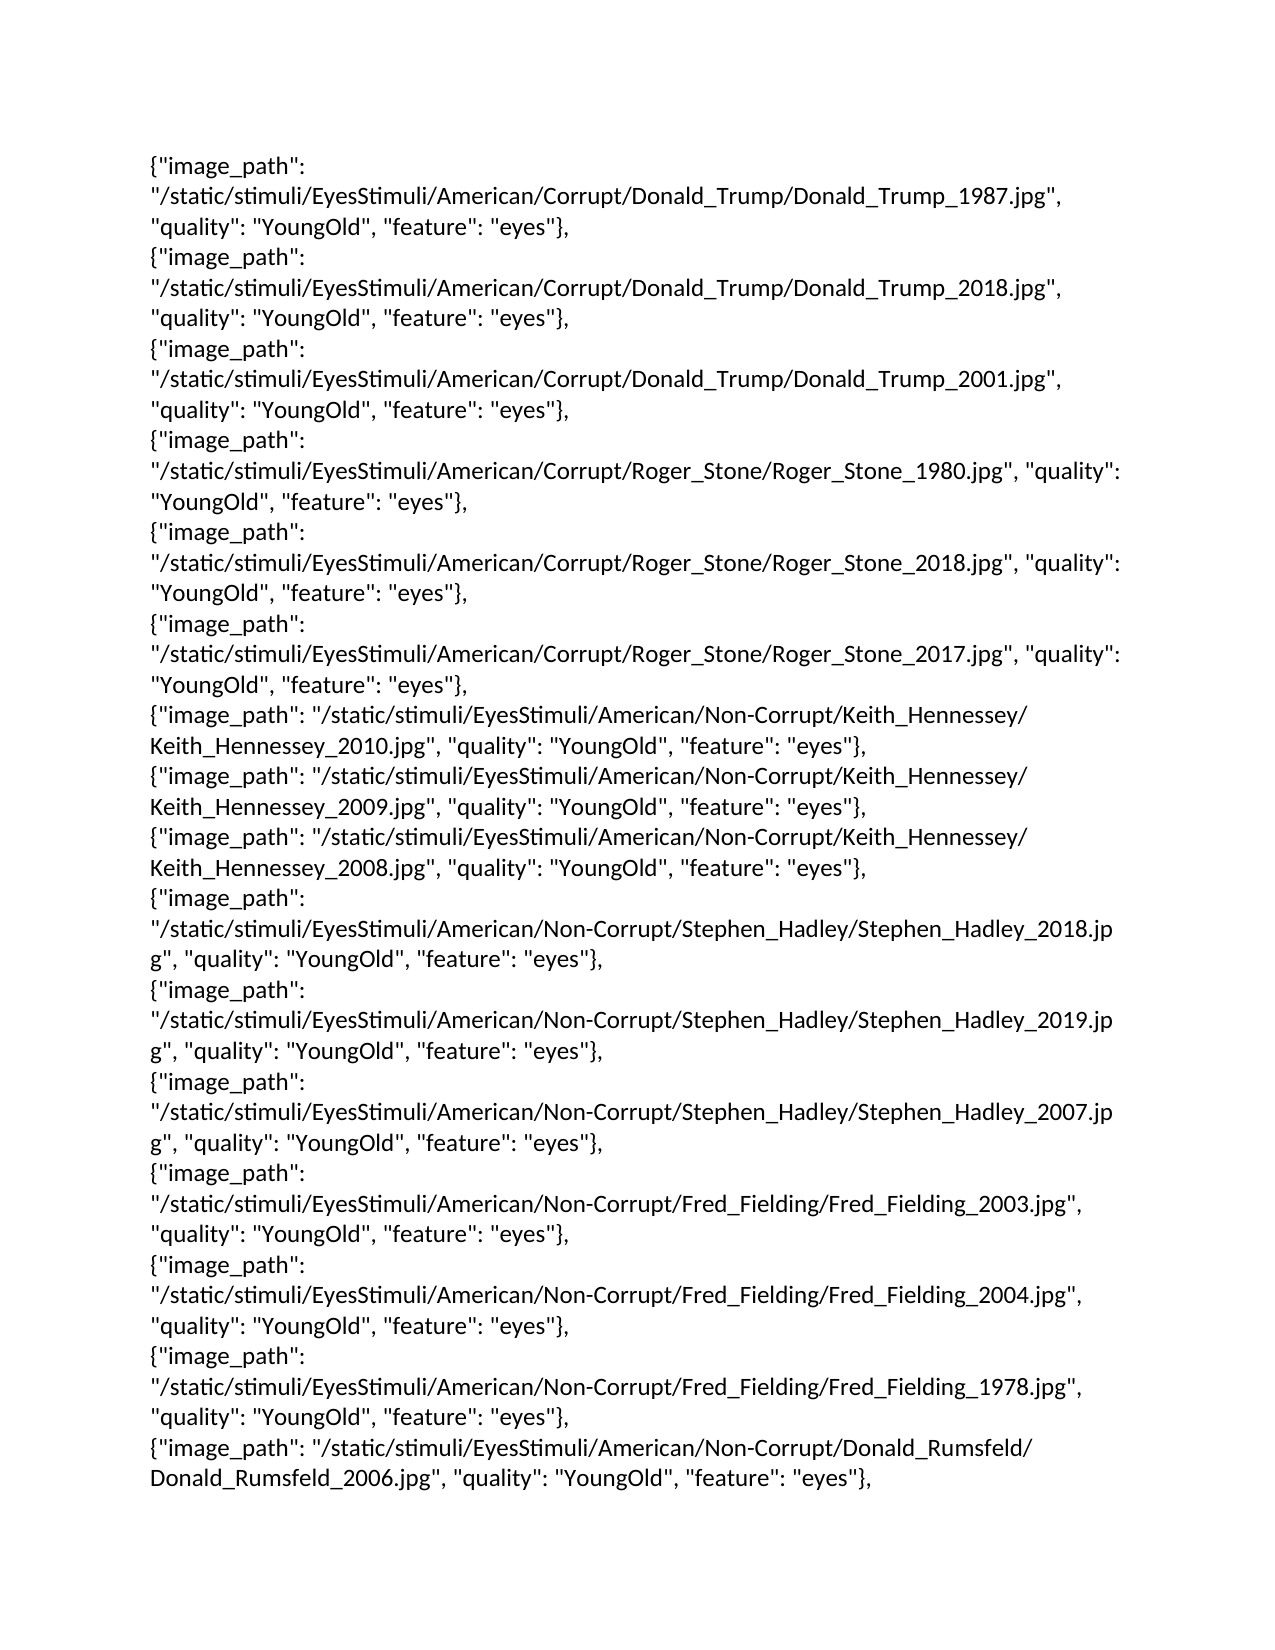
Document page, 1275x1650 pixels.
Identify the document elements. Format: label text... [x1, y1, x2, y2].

text {"image_path": "/static/stimuli/EyesStimuli/American/Non-Corrupt/Stephen_Hadley/Stephen_Hadley_2018.jpg", "quality": "YoungOld", "feature": "eyes"}, [150, 882, 1125, 974]
text {"image_path": "/static/stimuli/EyesStimuli/American/Non-Corrupt/Fred_Fielding/Fred_Fielding_2003.jpg", "quality": "YoungOld", "feature": "eyes"}, [150, 1157, 1125, 1249]
text {"image_path": "/static/stimuli/EyesStimuli/American/Non-Corrupt/Keith_Hennessey/Keith_Hennessey_2008.jpg", "quality": "YoungOld", "feature": "eyes"}, [150, 821, 1125, 882]
text {"image_path": "/static/stimuli/EyesStimuli/American/Non-Corrupt/Keith_Hennessey/Keith_Hennessey_2009.jpg", "quality": "YoungOld", "feature": "eyes"}, [150, 760, 1125, 821]
text {"image_path": "/static/stimuli/EyesStimuli/American/Corrupt/Roger_Stone/Roger_Stone_1980.jpg", "quality": "YoungOld", "feature": "eyes"}, [150, 425, 1125, 516]
text {"image_path": "/static/stimuli/EyesStimuli/American/Non-Corrupt/Donald_Rumsfeld/Donald_Rumsfeld_2006.jpg", "quality": "YoungOld", "feature": "eyes"}, [150, 1432, 1125, 1493]
text {"image_path": "/static/stimuli/EyesStimuli/American/Corrupt/Roger_Stone/Roger_Stone_2018.jpg", "quality": "YoungOld", "feature": "eyes"}, [150, 516, 1125, 608]
text {"image_path": "/static/stimuli/EyesStimuli/American/Corrupt/Roger_Stone/Roger_Stone_2017.jpg", "quality": "YoungOld", "feature": "eyes"}, [150, 608, 1125, 699]
text {"image_path": "/static/stimuli/EyesStimuli/American/Corrupt/Donald_Trump/Donald_Trump_2018.jpg", "quality": "YoungOld", "feature": "eyes"}, [150, 242, 1125, 333]
text {"image_path": "/static/stimuli/EyesStimuli/American/Non-Corrupt/Stephen_Hadley/Stephen_Hadley_2019.jpg", "quality": "YoungOld", "feature": "eyes"}, [150, 974, 1125, 1066]
text {"image_path": "/static/stimuli/EyesStimuli/American/Corrupt/Donald_Trump/Donald_Trump_1987.jpg", "quality": "YoungOld", "feature": "eyes"}, [150, 150, 1125, 242]
text {"image_path": "/static/stimuli/EyesStimuli/American/Non-Corrupt/Stephen_Hadley/Stephen_Hadley_2007.jpg", "quality": "YoungOld", "feature": "eyes"}, [150, 1066, 1125, 1157]
text {"image_path": "/static/stimuli/EyesStimuli/American/Non-Corrupt/Fred_Fielding/Fred_Fielding_1978.jpg", "quality": "YoungOld", "feature": "eyes"}, [150, 1340, 1125, 1432]
text {"image_path": "/static/stimuli/EyesStimuli/American/Non-Corrupt/Keith_Hennessey/Keith_Hennessey_2010.jpg", "quality": "YoungOld", "feature": "eyes"}, [150, 699, 1125, 760]
text {"image_path": "/static/stimuli/EyesStimuli/American/Non-Corrupt/Fred_Fielding/Fred_Fielding_2004.jpg", "quality": "YoungOld", "feature": "eyes"}, [150, 1249, 1125, 1340]
text {"image_path": "/static/stimuli/EyesStimuli/American/Corrupt/Donald_Trump/Donald_Trump_2001.jpg", "quality": "YoungOld", "feature": "eyes"}, [150, 333, 1125, 425]
